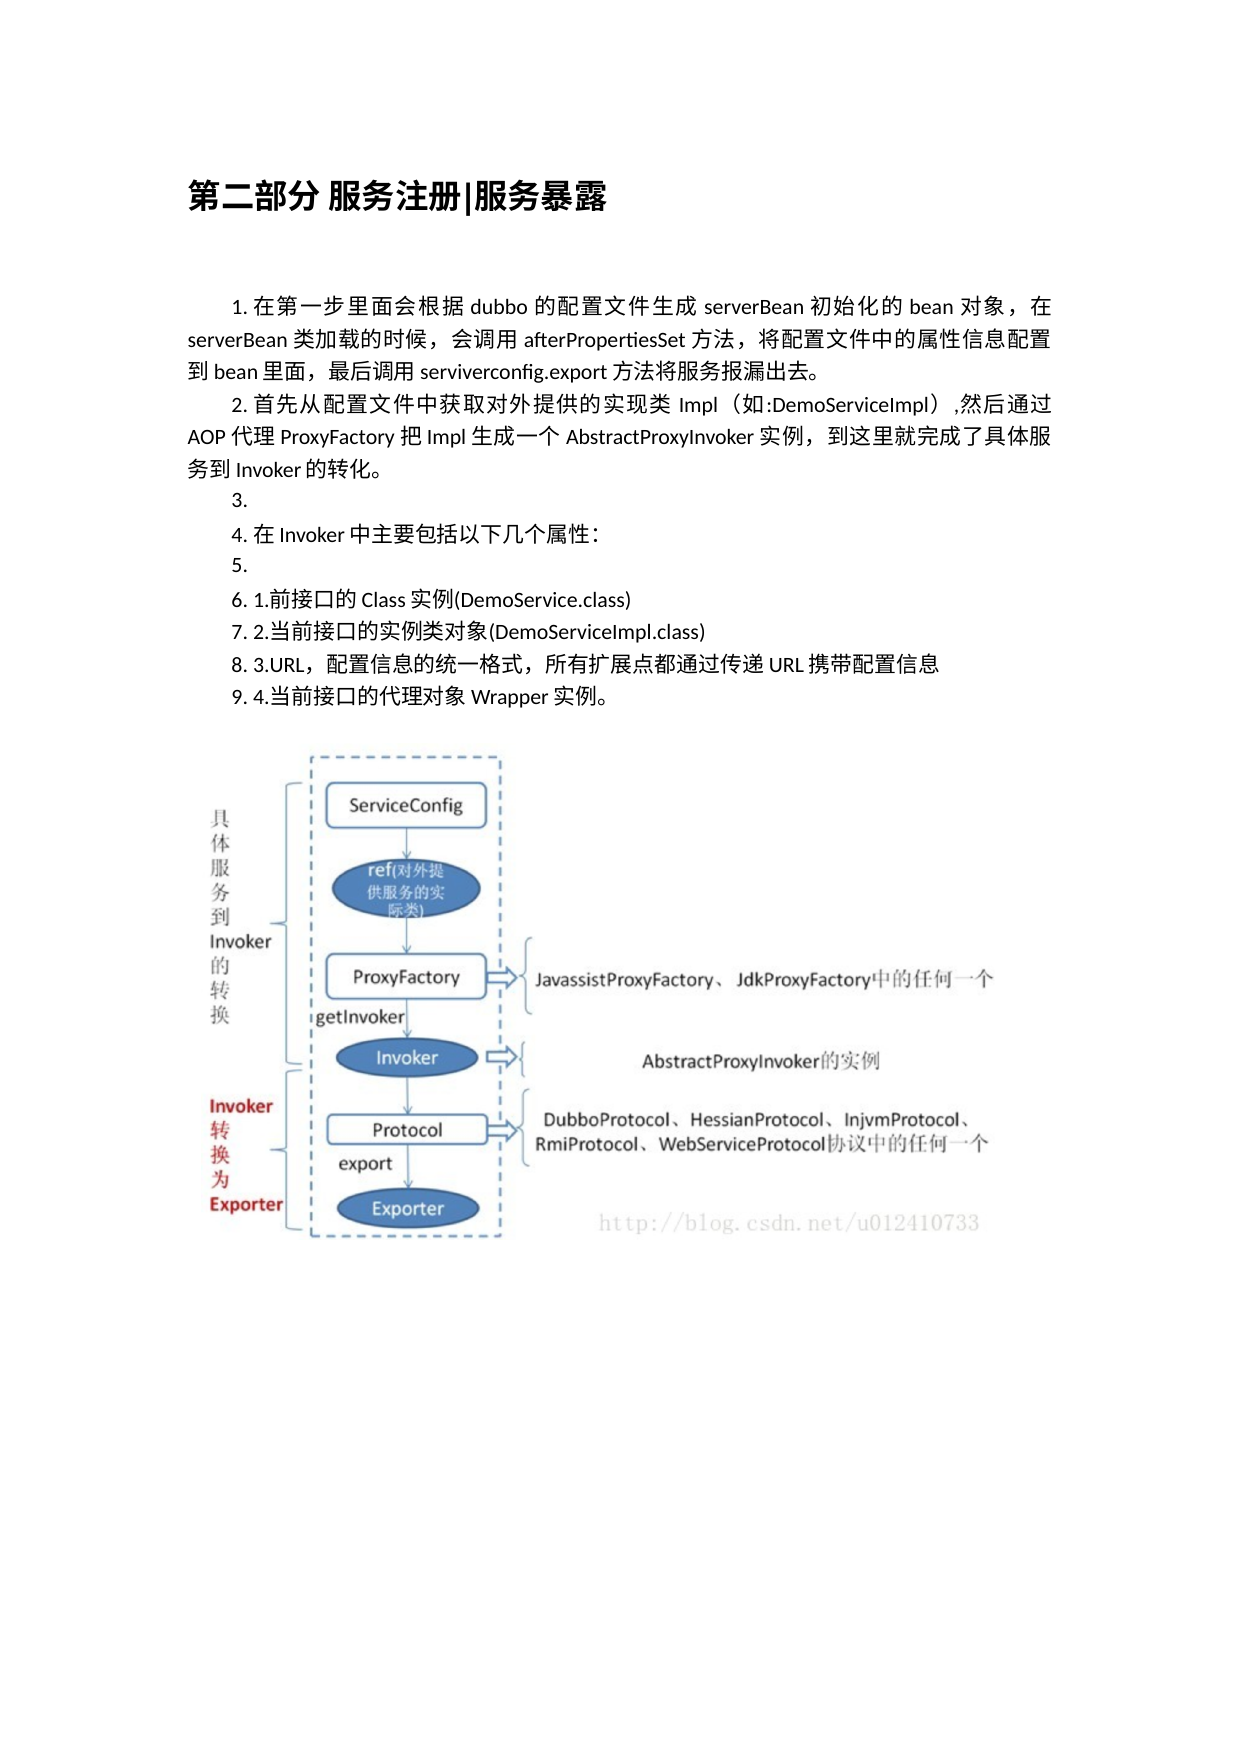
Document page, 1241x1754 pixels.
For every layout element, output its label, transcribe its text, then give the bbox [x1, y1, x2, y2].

list 2.当前接口的实例类对象(DemoServiceImpl.class) [187, 614, 1053, 646]
list 在第一步里面会根据dubbo的配置文件生成serverBean初始化的bean对象，在serverBean类加载的时候，会调用afterPropertiesSet方法，将配置文件中的属性信息配置到bean里面，最后调用serviverconfig.export方法将服务报漏出去。 [187, 289, 1053, 386]
subtitle 第二部分 服务注册|服务暴露 [187, 162, 1053, 227]
picture [187, 743, 1052, 1240]
list 3.URL，配置信息的统一格式，所有扩展点都通过传递 URL 携带配置信息 [187, 646, 1053, 679]
list 在Invoker中主要包括以下几个属性： [187, 516, 1053, 549]
list 1.前接口的Class实例(DemoService.class) [187, 581, 1053, 614]
list 4.当前接口的代理对象Wrapper实例。 [187, 679, 1053, 711]
list 首先从配置文件中获取对外提供的实现类Impl（如:DemoServiceImpl）,然后通过AOP代理ProxyFactory把Impl生成一个AbstractProxyInvoker实例，到这里就完成了具体服务到Invoker的转化。 [187, 386, 1053, 484]
